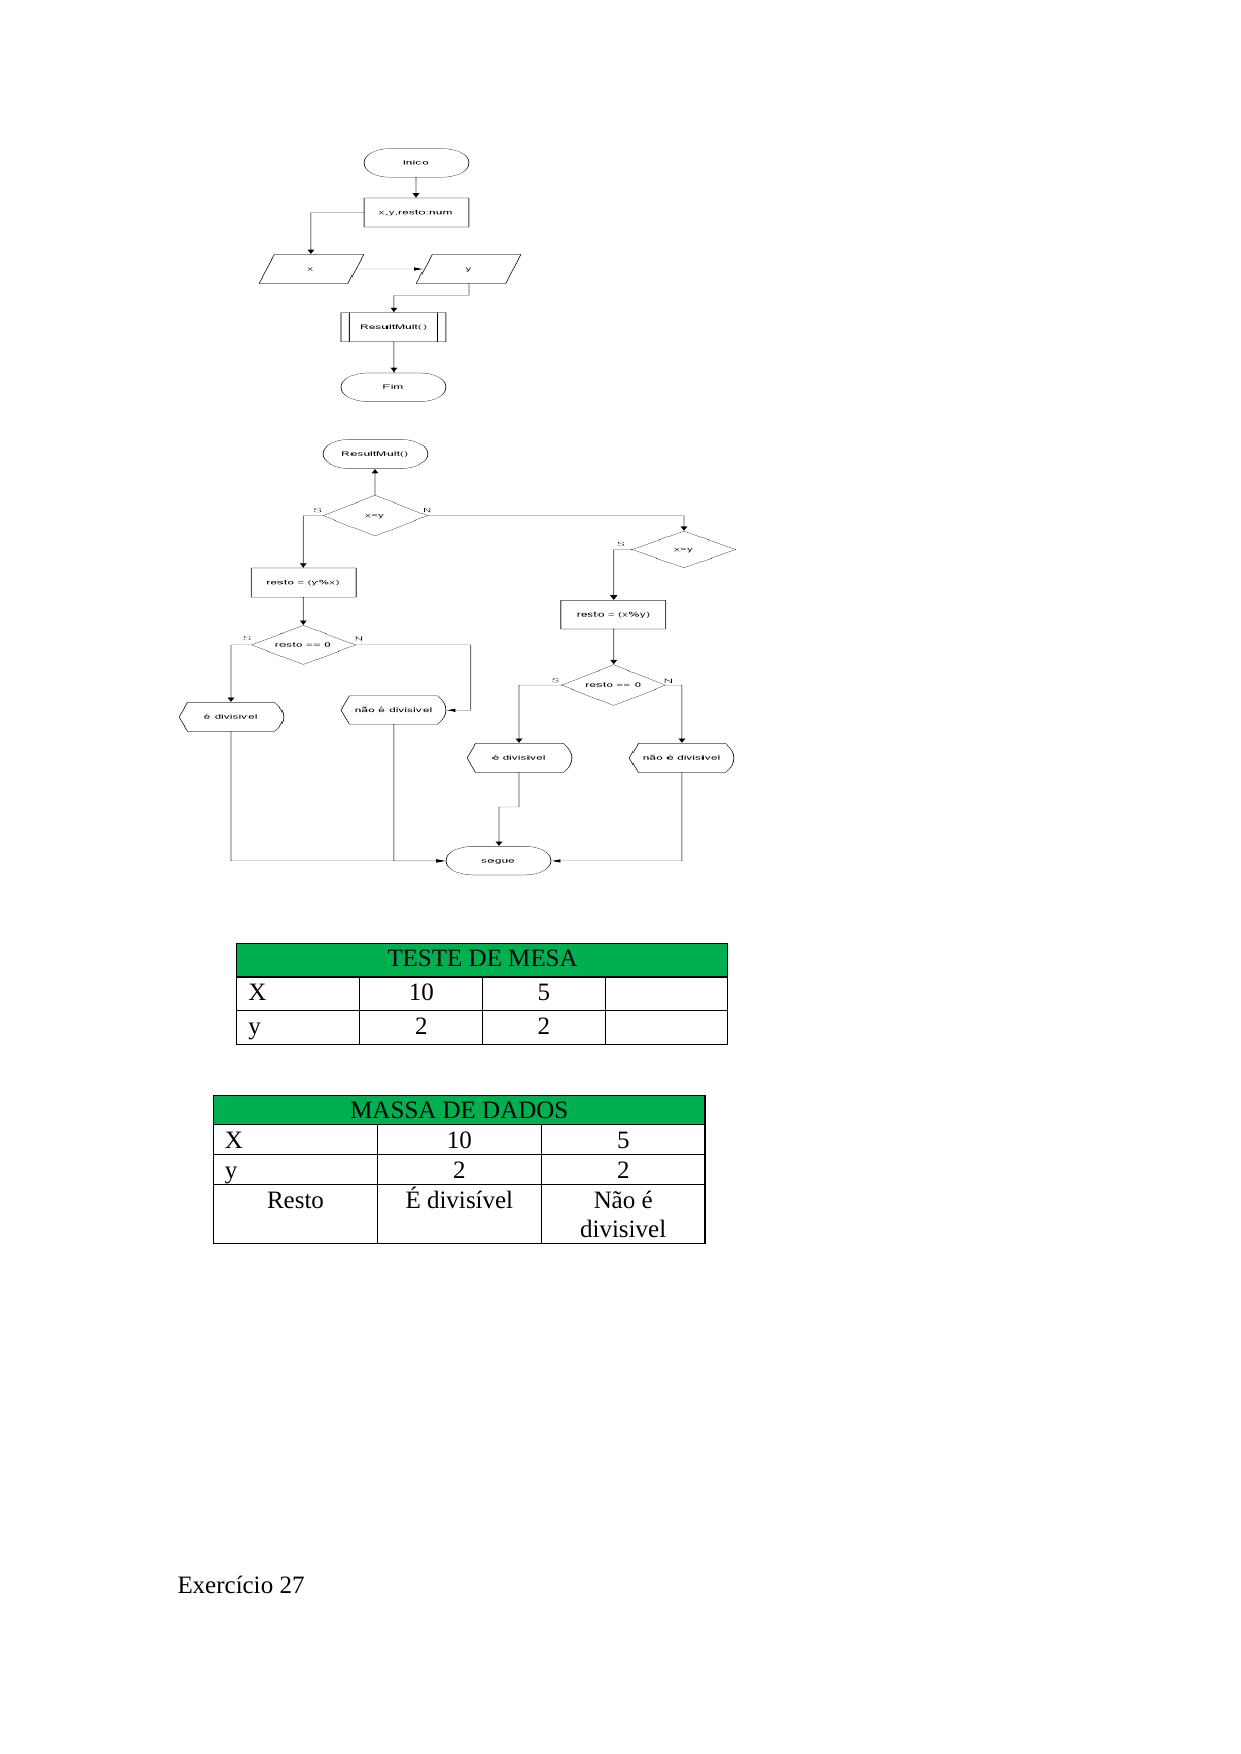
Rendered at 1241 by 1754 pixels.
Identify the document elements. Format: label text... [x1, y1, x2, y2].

table_cell 2 [360, 1011, 482, 1044]
table_header TESTE DE MESA [237, 944, 727, 976]
table_cell 2 [483, 1011, 605, 1044]
table_cell X [214, 1125, 377, 1154]
table_cell 10 [378, 1125, 541, 1154]
table_cell 5 [542, 1125, 704, 1154]
table_cell 2 [542, 1155, 704, 1184]
table_cell X [237, 978, 359, 1010]
table_cell y [237, 1011, 359, 1044]
table_header MASSA DE DADOS [214, 1096, 704, 1124]
picture [177, 147, 739, 876]
table_cell 10 [360, 978, 482, 1010]
text Exercício 27 [177, 1570, 1063, 1599]
table_cell Resto [214, 1185, 377, 1242]
table_cell y [214, 1155, 377, 1184]
table_cell [606, 1011, 727, 1044]
table_cell 2 [378, 1155, 541, 1184]
table_cell É divisível [378, 1185, 541, 1242]
table_cell Não é divisivel [542, 1185, 704, 1242]
table_cell [606, 978, 727, 1010]
table_cell 5 [483, 978, 605, 1010]
